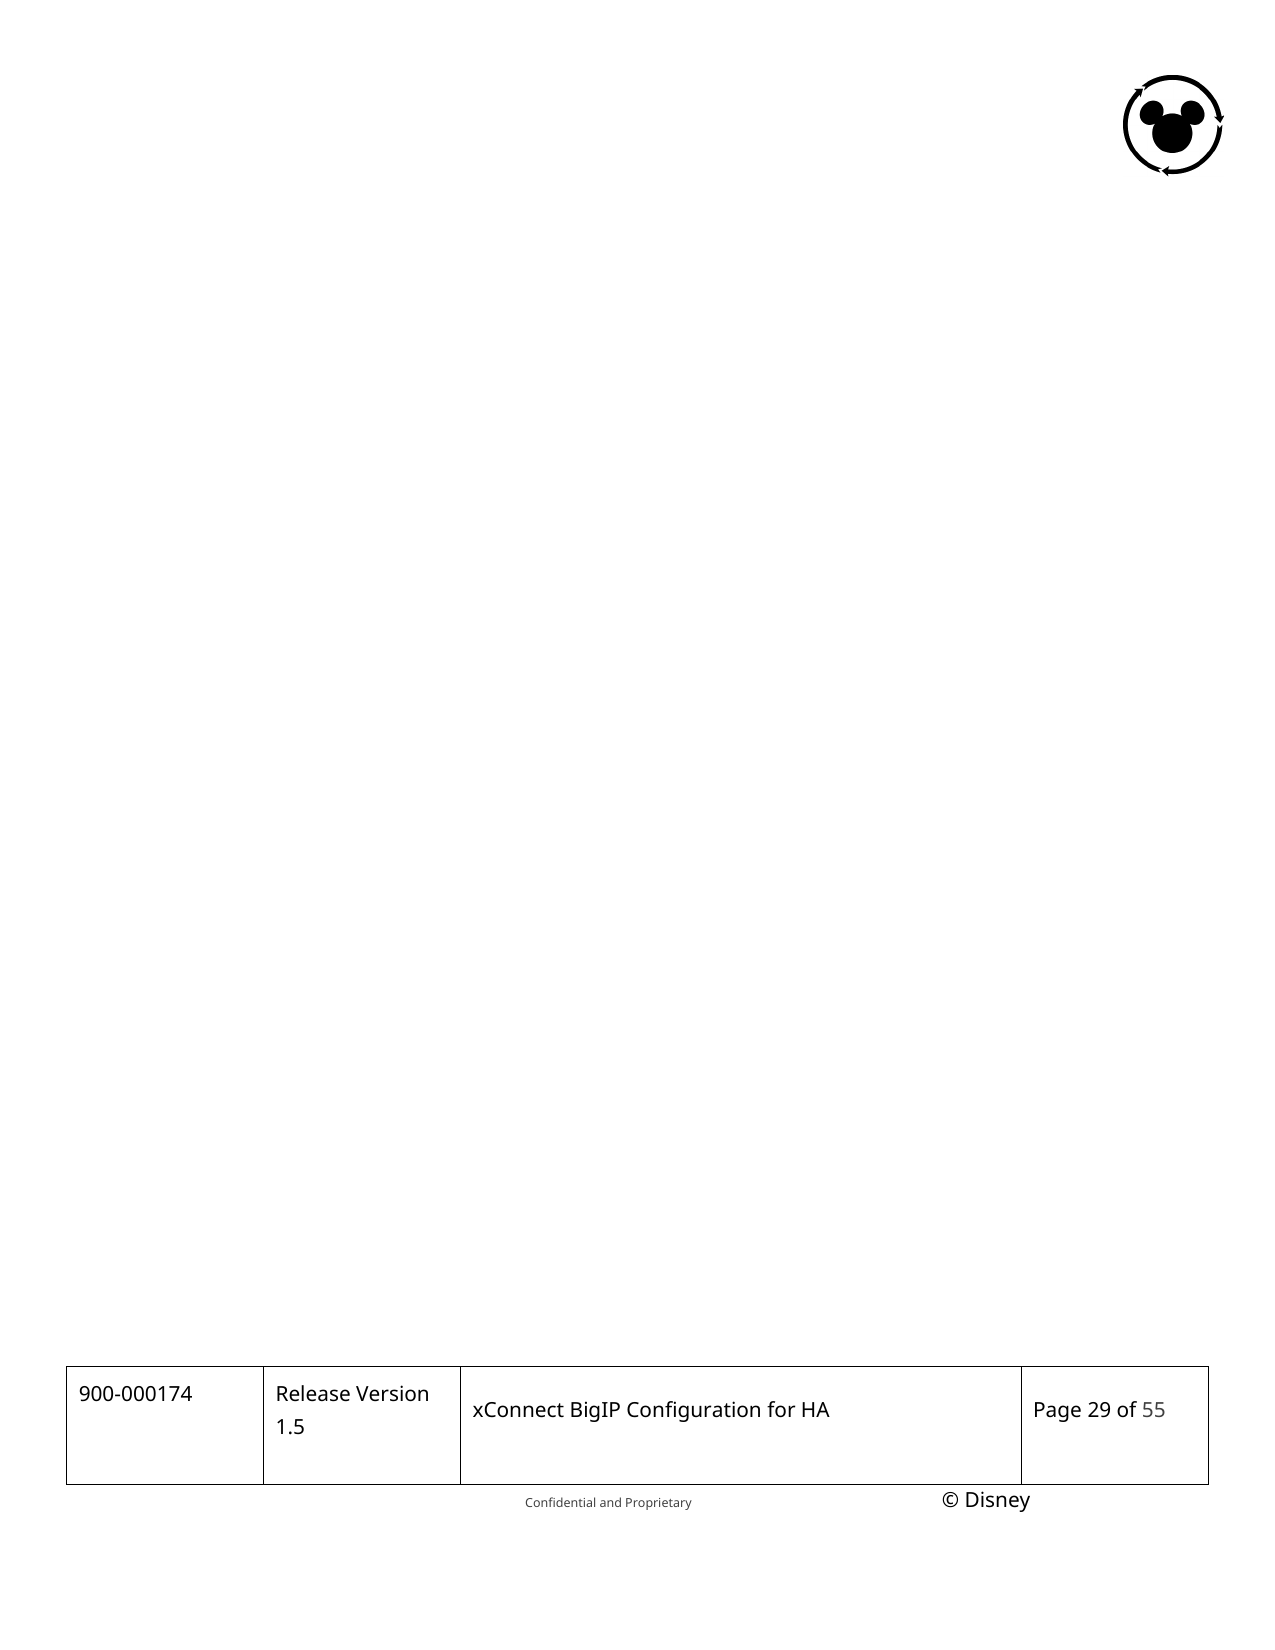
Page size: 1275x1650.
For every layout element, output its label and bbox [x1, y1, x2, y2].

picture [1122, 75, 1225, 177]
